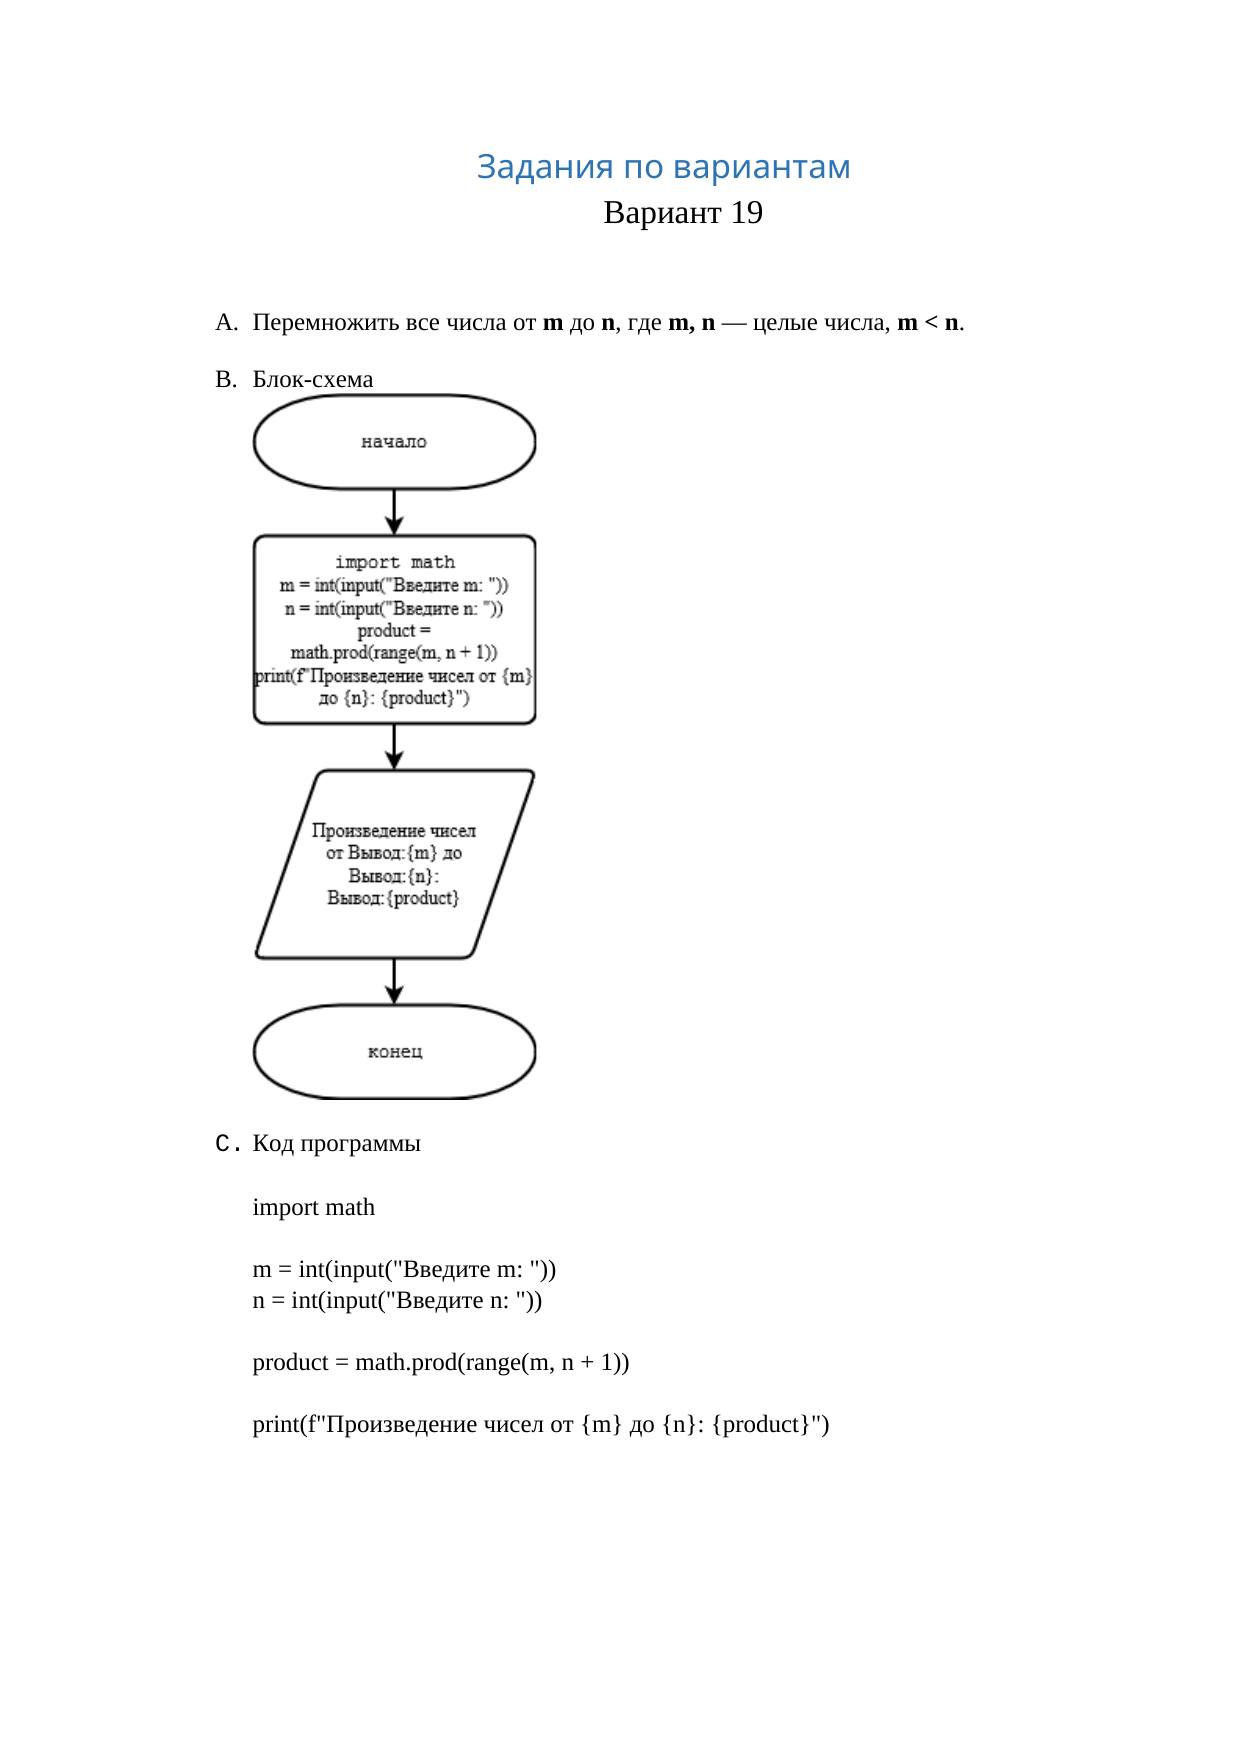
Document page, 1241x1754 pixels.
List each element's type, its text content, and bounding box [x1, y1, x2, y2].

text Вариант 19 [215, 192, 1152, 230]
subtitle Задания по вариантам [177, 143, 1152, 188]
list Перемножить все числа от m до n, где m, n — целые числа, m < n. [215, 307, 1152, 336]
list Код программы import math m = int(input("Введите m: ")) n = int(input("Введите n: ")) product = math.prod(range(m, n + 1)) print(f"Произведение чисел от {m} до {n}: {product}") [215, 1128, 1152, 1468]
picture [252, 393, 537, 1100]
